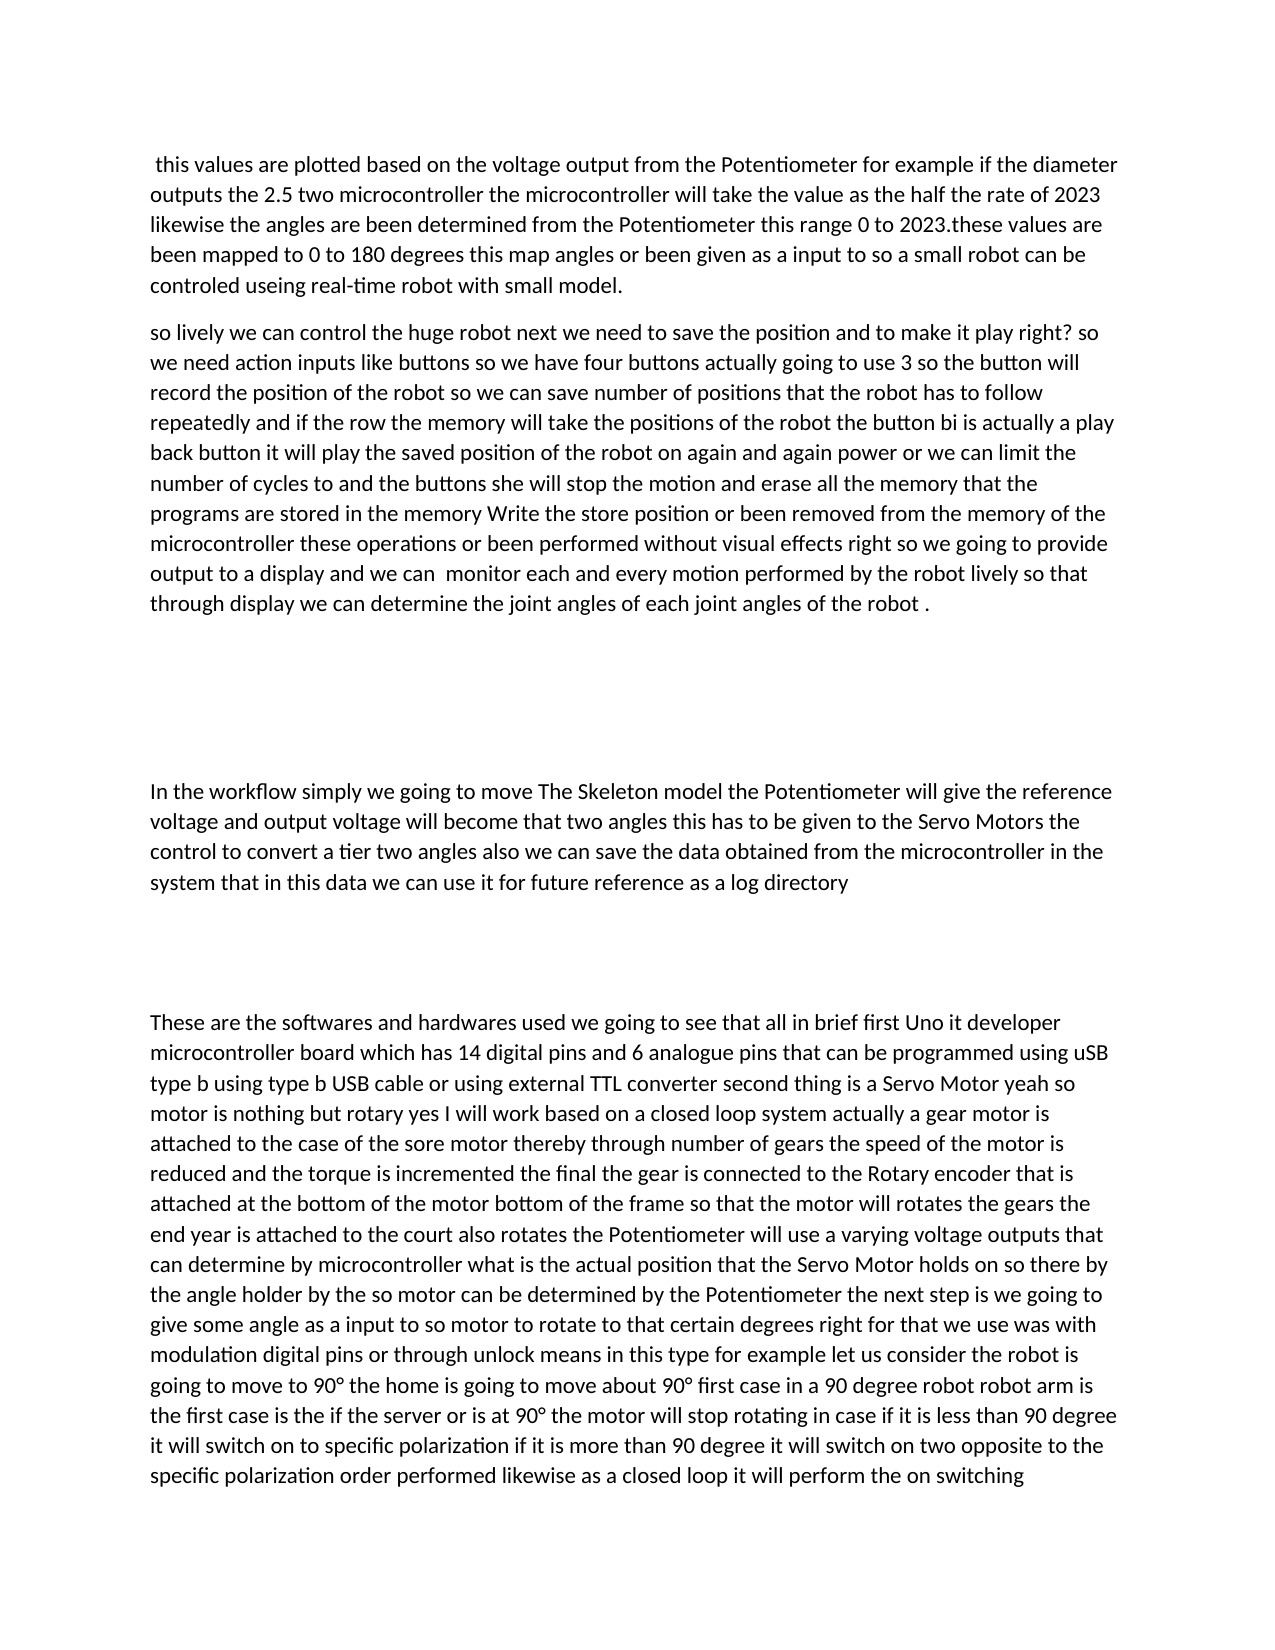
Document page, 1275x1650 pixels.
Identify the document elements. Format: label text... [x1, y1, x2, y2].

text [150, 1008, 1125, 1489]
text so lively we can control the huge robot next we need to save the position and to make it play right? so we need action inputs like buttons so we have four buttons actually going to use 3 so the button will record the position of the robot so we can save number of positions that the robot has to follow repeatedly and if the row the memory will take the positions of the robot the button bi is actually a play back button it will play the saved position of the robot on again and again power or we can limit the number of cycles to and the buttons she will stop the motion and erase all the memory that the programs are stored in the memory Write the store position or been removed from the memory of the microcontroller these operations or been performed without visual effects right so we going to provide output to a display and we can monitor each and every motion performed by the robot lively so that through display we can determine the joint angles of each joint angles of the robot . [150, 318, 1125, 618]
text this values are plotted based on the voltage output from the Potentiometer for example if the diameter outputs the 2.5 two microcontroller the microcontroller will take the value as the half the rate of 2023 likewise the angles are been determined from the Potentiometer this range 0 to 2023.these values are been mapped to 0 to 180 degrees this map angles or been given as a input to so a small robot can be controled useing real-time robot with small model. [150, 150, 1125, 299]
text In the workflow simply we going to move The Skeleton model the Potentiometer will give the reference voltage and output voltage will become that two angles this has to be given to the Servo Motors the control to convert a tier two angles also we can save the data obtained from the microcontroller in the system that in this data we can use it for future reference as a log directory [150, 777, 1125, 896]
